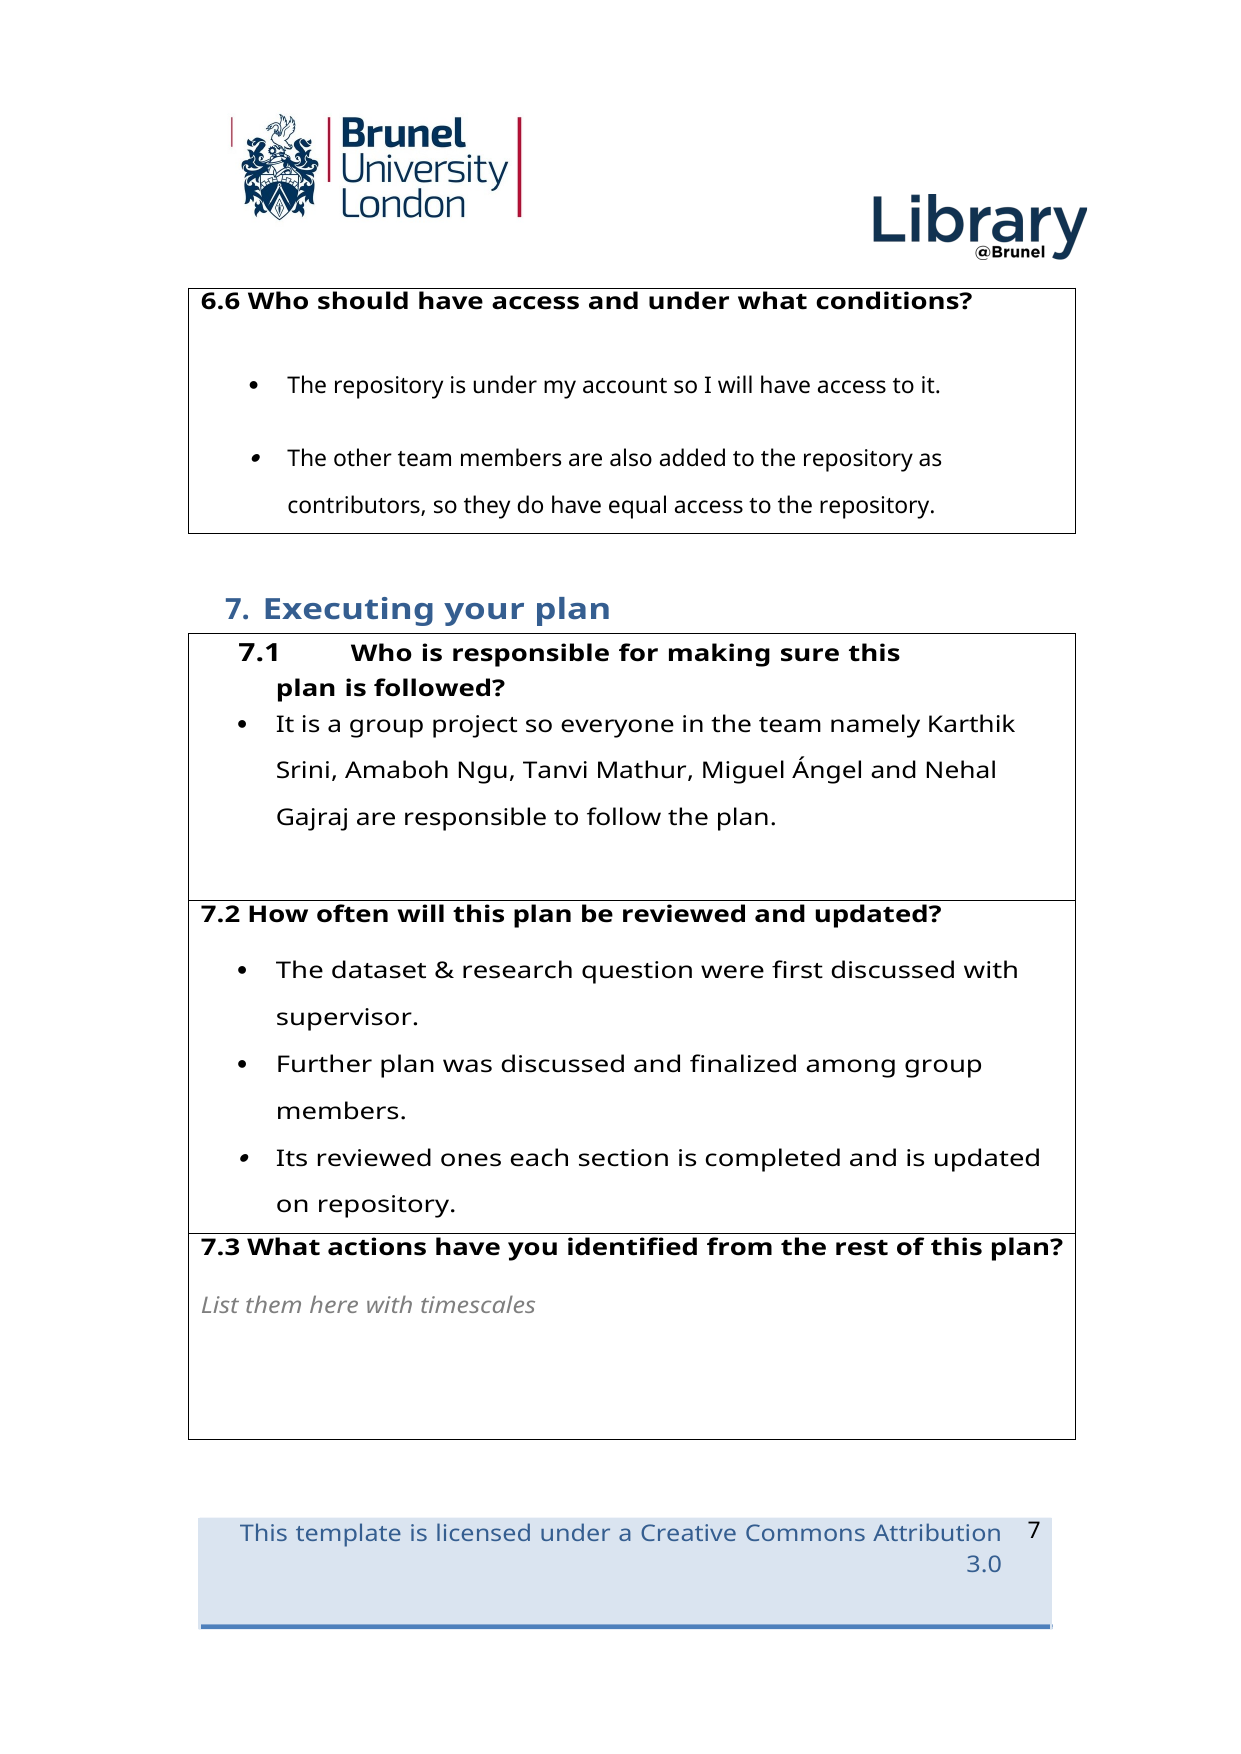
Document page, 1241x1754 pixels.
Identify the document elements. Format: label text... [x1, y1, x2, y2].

picture [227, 110, 524, 227]
picture [873, 194, 1088, 260]
table_header 6.6 Who should have access and under what conditions? The repository is under my account so I will have access to it. The other team members are also added to the repository as contributors, so they do have equal access to the repository. [189, 289, 1075, 533]
list Executing your plan [225, 588, 1088, 628]
table_header 7.1 Who is responsible for making sure this plan is followed? It is a group project so everyone in the team namely Karthik Srini, Amaboh Ngu, Tanvi Mathur, Miguel Ángel and Nehal Gajraj are responsible to follow the plan. [189, 634, 1075, 900]
table_cell 7.2 How often will this plan be reviewed and updated? The dataset & research question were first discussed with supervisor. Further plan was discussed and finalized among group members. Its reviewed ones each section is completed and is updated on repository. [189, 901, 1075, 1233]
table_cell 7.3 What actions have you identified from the rest of this plan? List them here with timescales [189, 1234, 1075, 1439]
